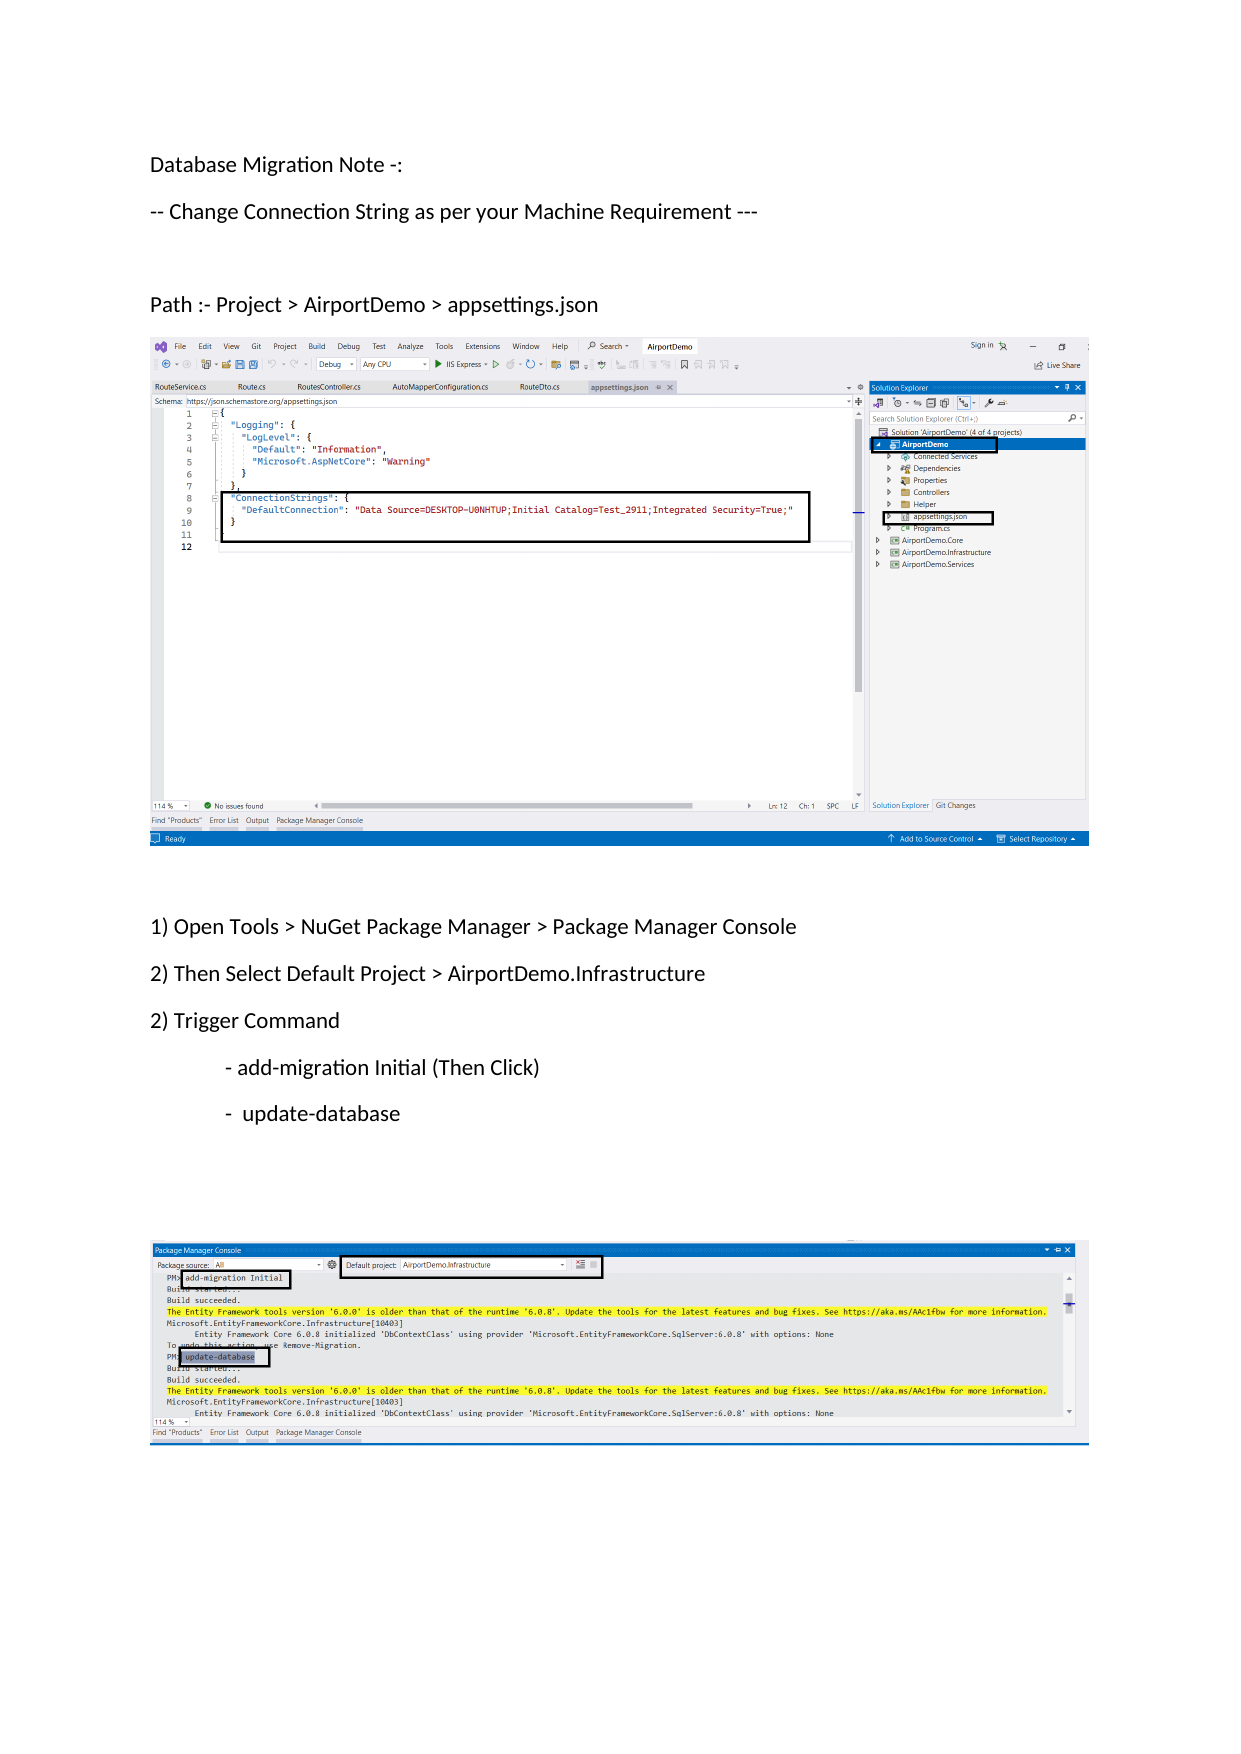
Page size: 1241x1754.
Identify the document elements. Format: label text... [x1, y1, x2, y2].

picture [150, 337, 1089, 847]
text 2) Then Select Default Project > AirportDemo.Infrastructure [150, 959, 1090, 987]
text Path :- Project > AirportDemo > appsettings.json [150, 291, 1090, 319]
text 2) Trigger Command [150, 1006, 1090, 1034]
text - add-migration Initial (Then Click) [150, 1053, 1090, 1081]
text Database Migration Note -: [150, 150, 1090, 178]
picture [150, 1240, 1089, 1446]
text -- Change Connection String as per your Machine Requirement --- [150, 197, 1090, 225]
text 1) Open Tools > NuGet Package Manager > Package Manager Console [150, 912, 1090, 940]
text - update-database [150, 1099, 1090, 1127]
